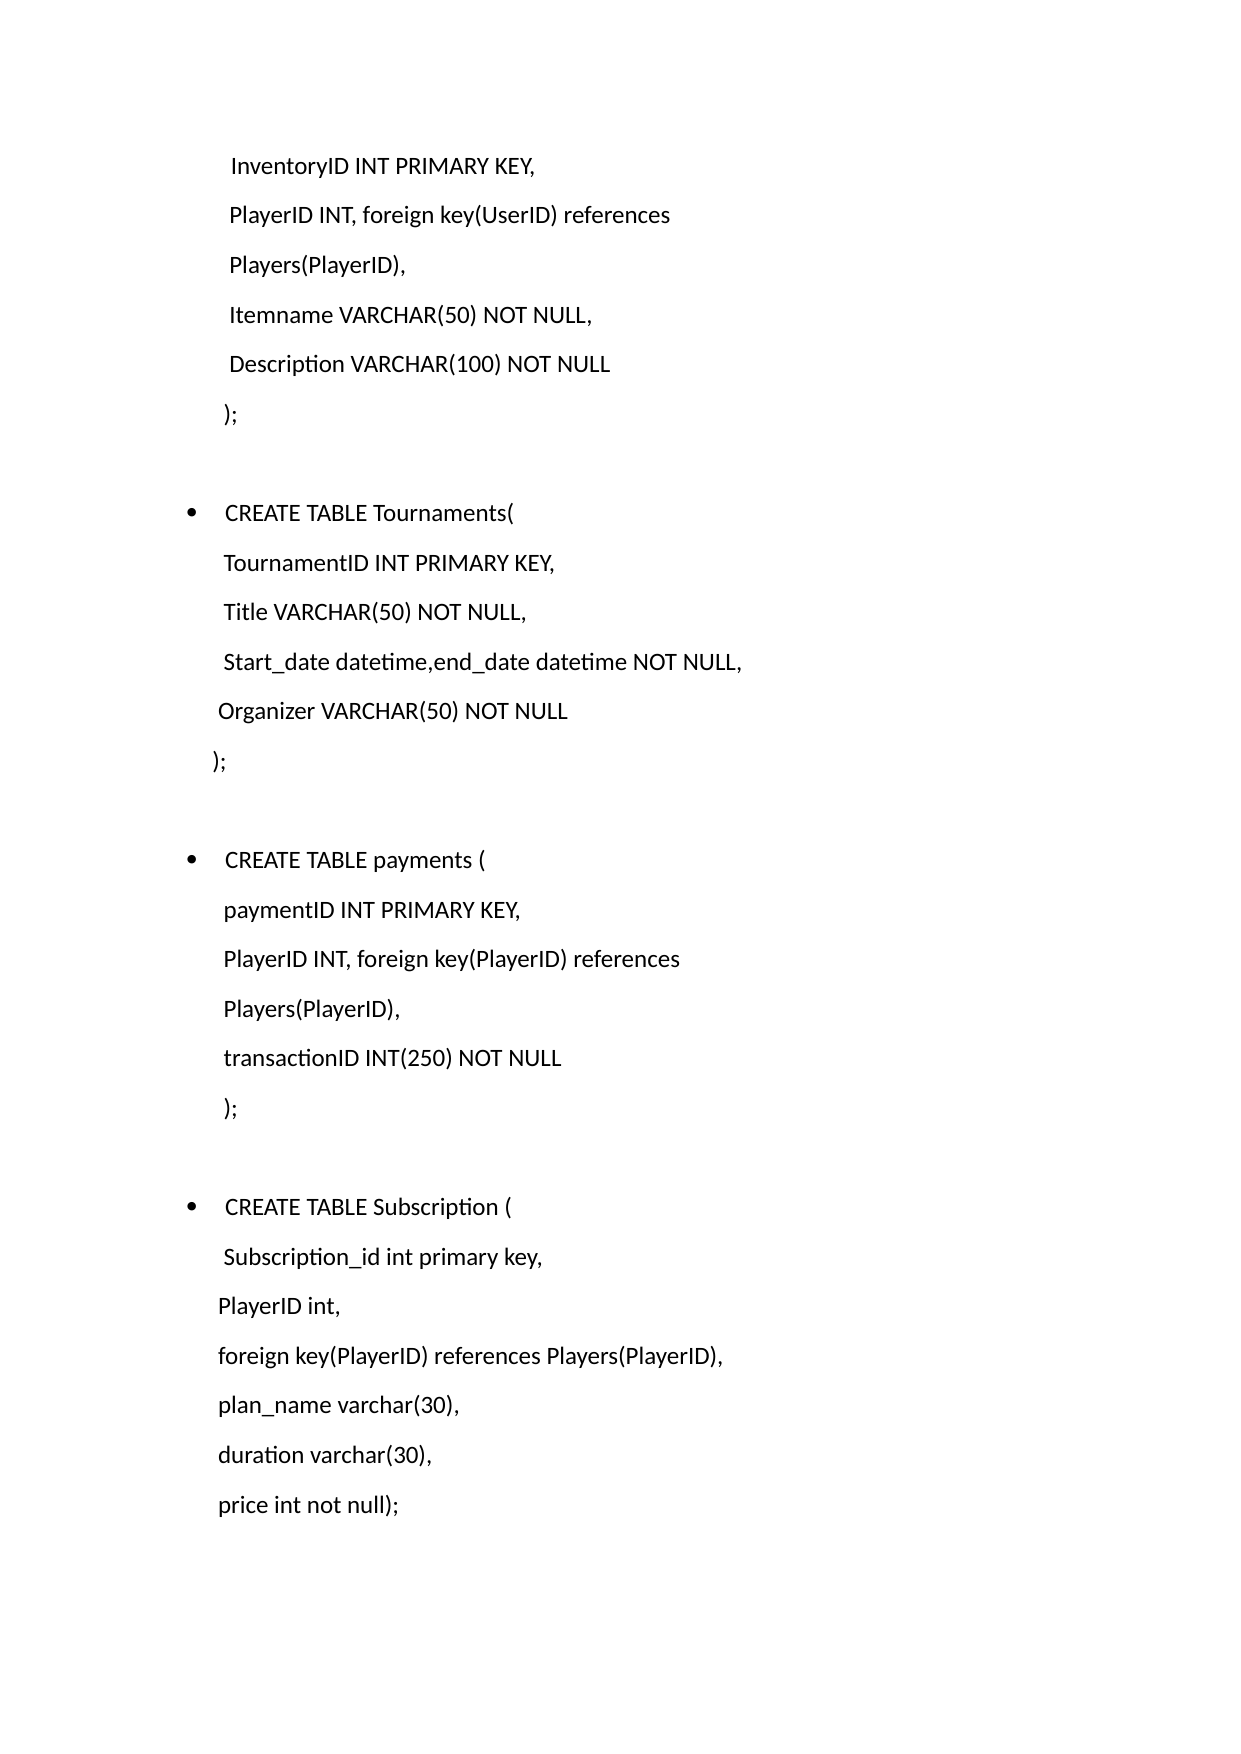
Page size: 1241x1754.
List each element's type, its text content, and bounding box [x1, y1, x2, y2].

text Itemname VARCHAR(50) NOT NULL, [150, 299, 1090, 329]
text ); [150, 745, 1090, 776]
text Start_date datetime,end_date datetime NOT NULL, [150, 646, 1090, 676]
list CREATE TABLE Subscription ( [187, 1191, 1090, 1222]
text ); [150, 1092, 1090, 1123]
text Players(PlayerID), [150, 993, 1090, 1023]
text foreign key(PlayerID) references Players(PlayerID), [150, 1340, 1090, 1371]
text duration varchar(30), [150, 1439, 1090, 1470]
text price int not null); [150, 1489, 1090, 1519]
text plan_name varchar(30), [150, 1389, 1090, 1420]
text TournamentID INT PRIMARY KEY, [150, 547, 1090, 577]
text PlayerID INT, foreign key(PlayerID) references [150, 943, 1090, 974]
text Players(PlayerID), [150, 249, 1090, 280]
list CREATE TABLE Tournaments( [187, 497, 1090, 528]
text Organizer VARCHAR(50) NOT NULL [150, 695, 1090, 726]
text PlayerID int, [150, 1290, 1090, 1321]
text InventoryID INT PRIMARY KEY, [150, 150, 1090, 181]
text PlayerID INT, foreign key(UserID) references [150, 199, 1090, 230]
text Title VARCHAR(50) NOT NULL, [150, 596, 1090, 627]
text ); [150, 398, 1090, 428]
text paymentID INT PRIMARY KEY, [150, 894, 1090, 924]
text transactionID INT(250) NOT NULL [150, 1042, 1090, 1073]
text Subscription_id int primary key, [150, 1241, 1090, 1271]
list CREATE TABLE payments ( [187, 844, 1090, 875]
text Description VARCHAR(100) NOT NULL [150, 348, 1090, 379]
